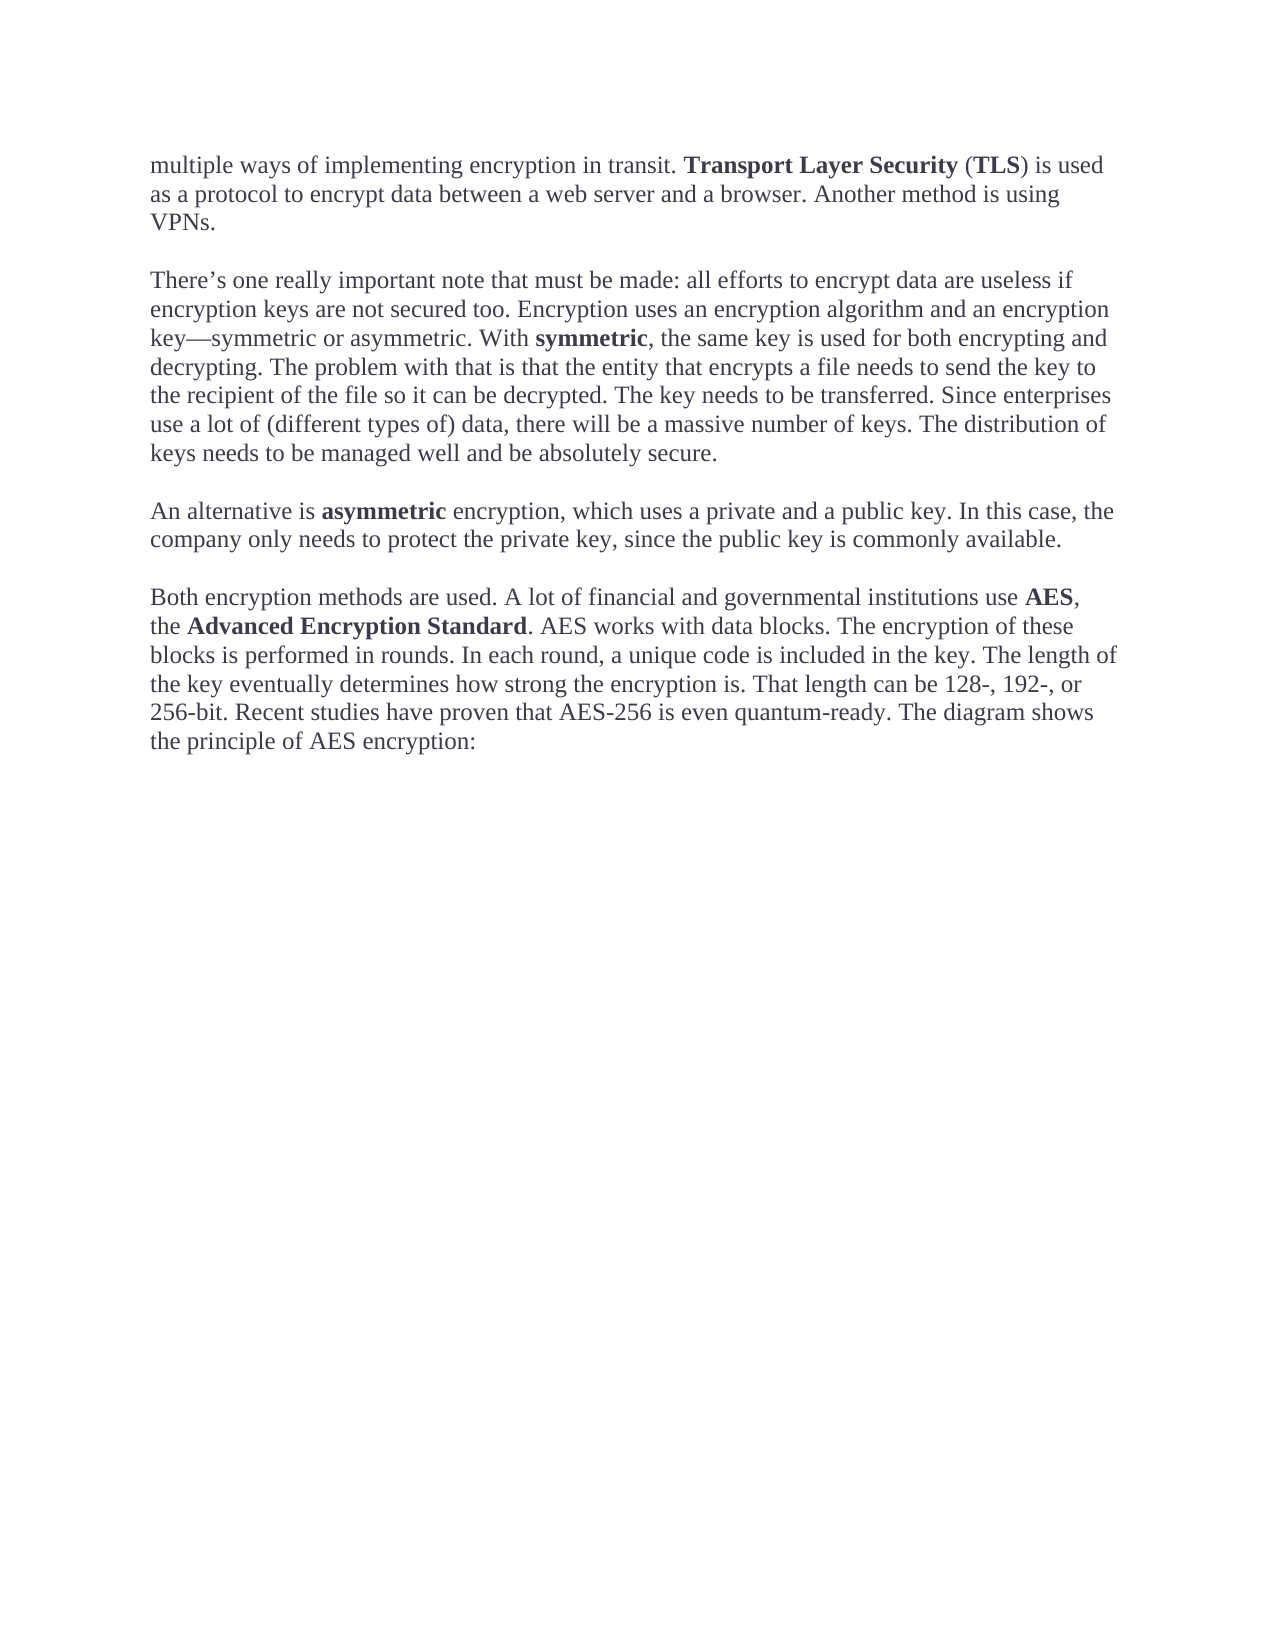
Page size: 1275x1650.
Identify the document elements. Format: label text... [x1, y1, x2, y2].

text Both encryption methods are used. A lot of financial and governmental institutions use AES, the Advanced Encryption Standard. AES works with data blocks. The encryption of these blocks is performed in rounds. In each round, a unique code is included in the key. The length of the key eventually determines how strong the encryption is. That length can be 128-, 192-, or 256-bit. Recent studies have proven that AES-256 is even quantum-ready. The diagram shows the principle of AES encryption: [150, 582, 1125, 755]
text An alternative is asymmetric encryption, which uses a private and a public key. In this case, the company only needs to protect the private key, since the public key is commonly available. [150, 496, 1125, 553]
text There’s one really important note that must be made: all efforts to encrypt data are useless if encryption keys are not secured too. Encryption uses an encryption algorithm and an encryption key—symmetric or asymmetric. With symmetric, the same key is used for both encrypting and decrypting. The problem with that is that the entity that encrypts a file needs to send the key to the recipient of the file so it can be decrypted. The key needs to be transferred. Since enterprises use a lot of (different types of) data, there will be a massive number of keys. The distribution of keys needs to be managed well and be absolutely secure. [150, 265, 1125, 467]
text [150, 150, 1125, 236]
